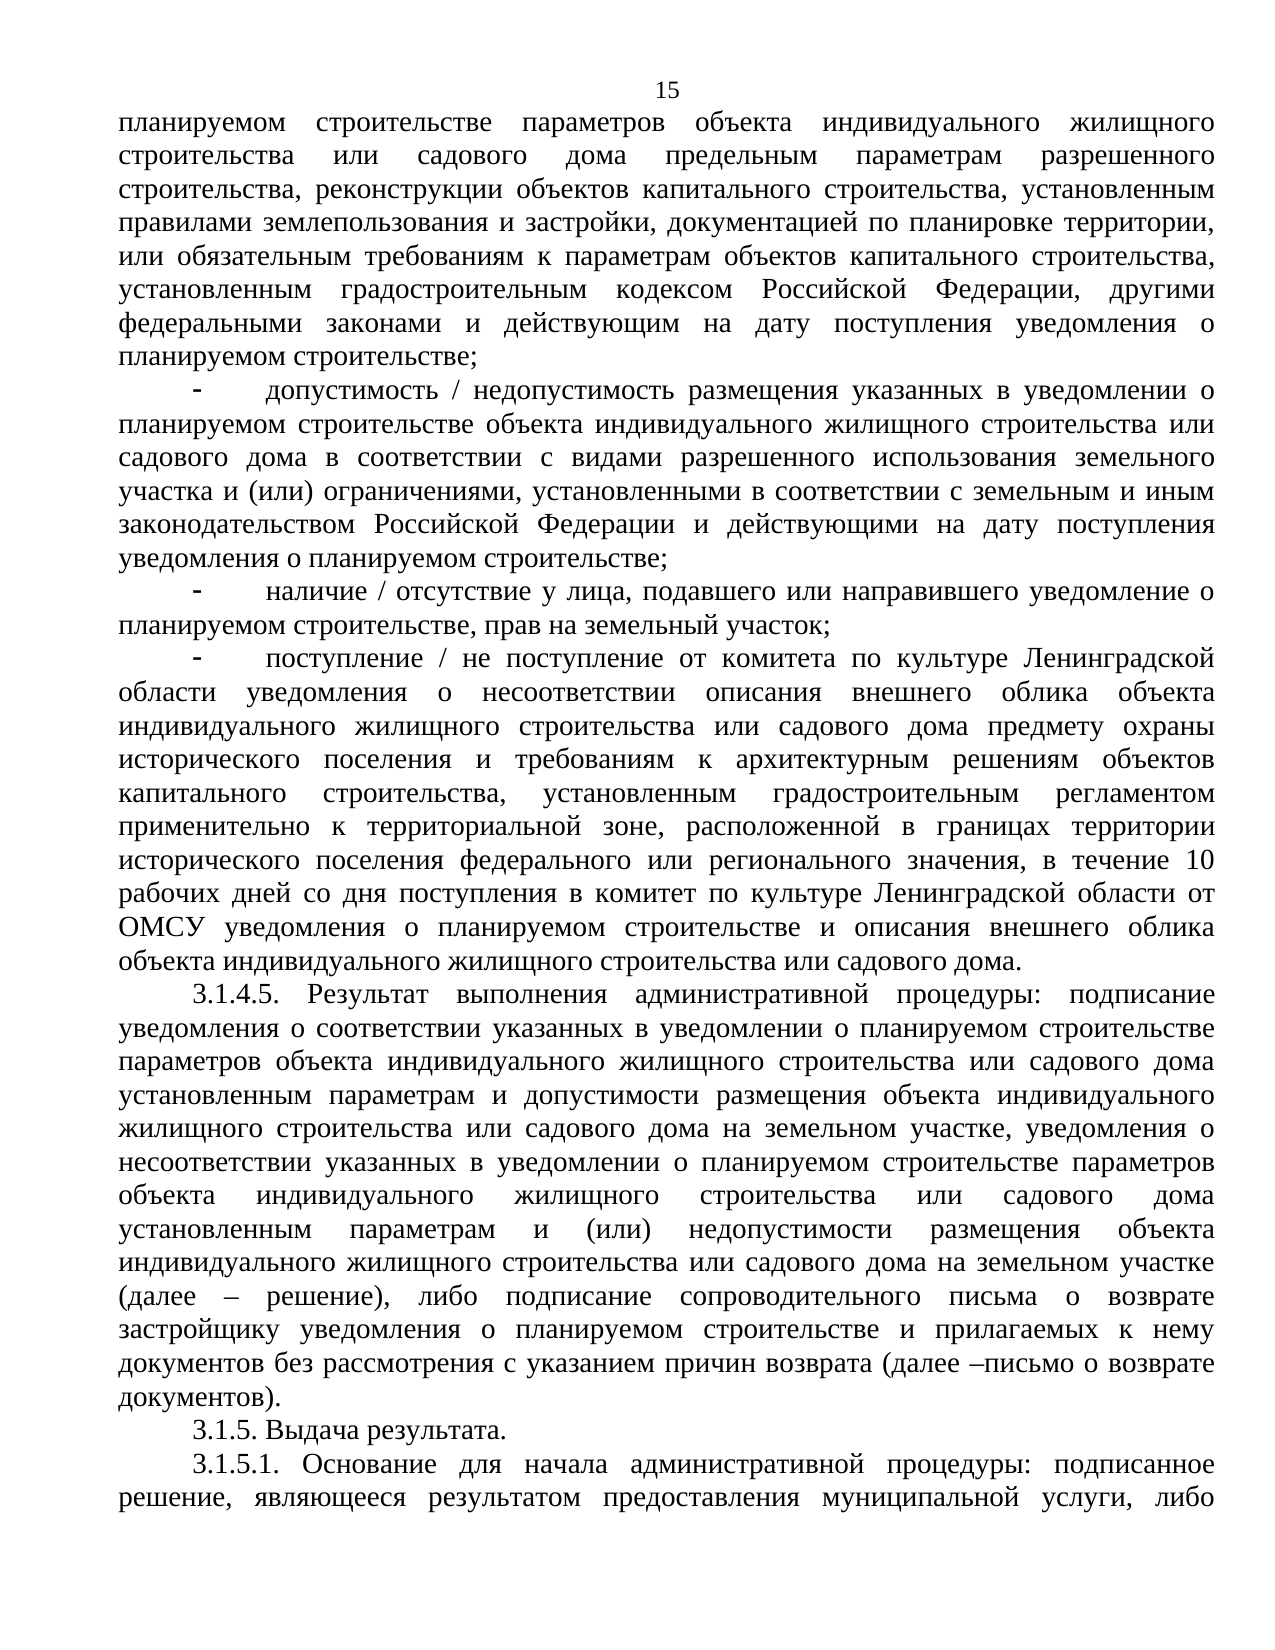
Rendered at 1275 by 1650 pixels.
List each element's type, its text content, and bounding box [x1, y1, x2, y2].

list наличие / отсутствие у лица, подавшего или направившего уведомление о планируемом строительстве, прав на земельный участок; [118, 573, 1216, 641]
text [118, 1446, 1216, 1513]
list допустимость / недопустимость размещения указанных в уведомлении о планируемом строительстве объекта индивидуального жилищного строительства или садового дома в соответствии с видами разрешенного использования земельного участка и (или) ограничениями, установленными в соответствии с земельным и иным законодательством Российской Федерации и действующими на дату поступления уведомления о планируемом строительстве; [118, 372, 1216, 573]
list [118, 104, 1216, 372]
list поступление / не поступление от комитета по культуре Ленинградской области уведомления о несоответствии описания внешнего облика объекта индивидуального жилищного строительства или садового дома предмету охраны исторического поселения и требованиям к архитектурным решениям объектов капитального строительства, установленным градостроительным регламентом применительно к территориальной зоне, расположенной в границах территории исторического поселения федерального или регионального значения, в течение 10 рабочих дней со дня поступления в комитет по культуре Ленинградской области от ОМСУ уведомления о планируемом строительстве и описания внешнего облика объекта индивидуального жилищного строительства или садового дома. [118, 641, 1216, 976]
text 3.1.5. Выдача результата. [118, 1412, 1216, 1446]
text 3.1.4.5. Результат выполнения административной процедуры: подписание уведомления о соответствии указанных в уведомлении о планируемом строительстве параметров объекта индивидуального жилищного строительства или садового дома установленным параметрам и допустимости размещения объекта индивидуального жилищного строительства или садового дома на земельном участке, уведомления о несоответствии указанных в уведомлении о планируемом строительстве параметров объекта индивидуального жилищного строительства или садового дома установленным параметрам и (или) недопустимости размещения объекта индивидуального жилищного строительства или садового дома на земельном участке (далее – решение), либо подписание сопроводительного письма о возврате застройщику уведомления о планируемом строительстве и прилагаемых к нему документов без рассмотрения с указанием причин возврата (далее –письмо о возврате документов). [118, 976, 1216, 1412]
